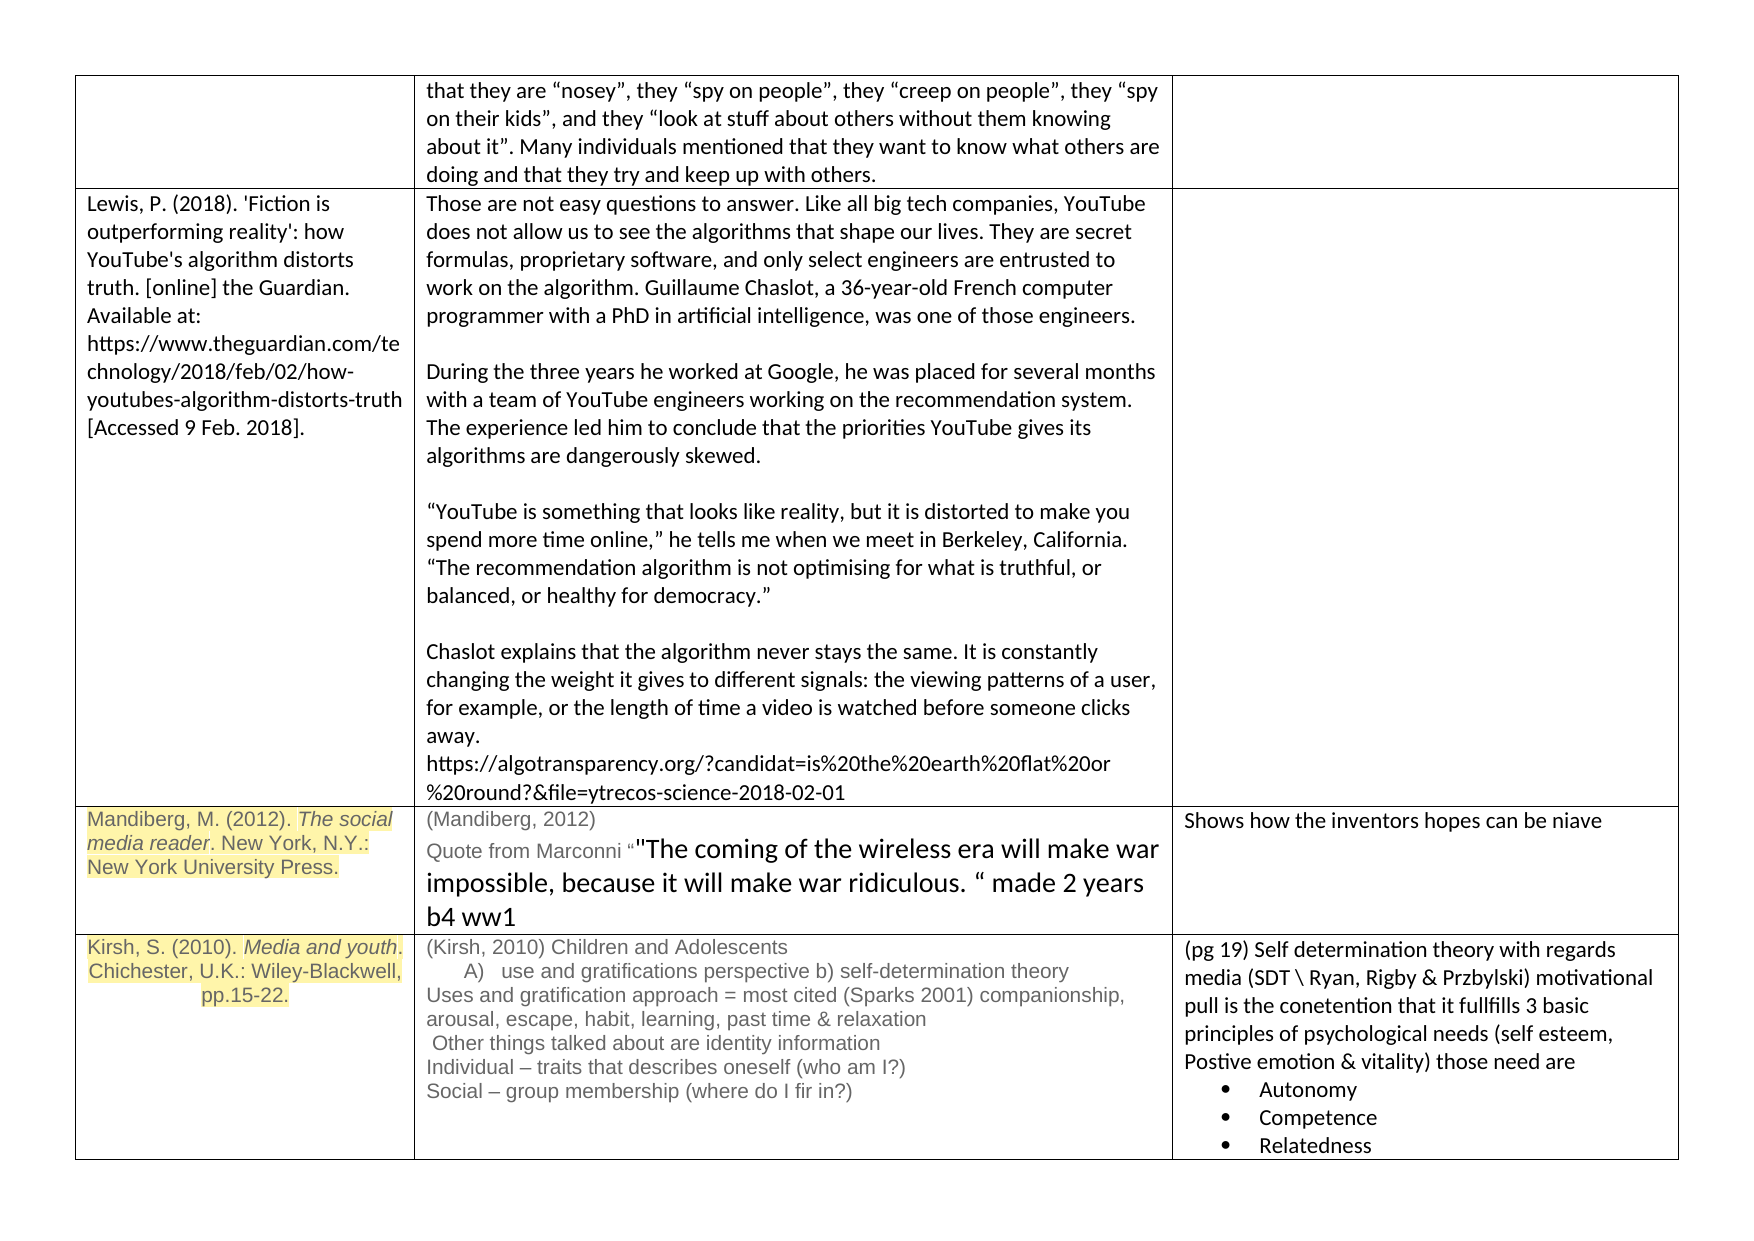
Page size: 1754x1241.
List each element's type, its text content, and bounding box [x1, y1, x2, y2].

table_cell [76, 935, 414, 1159]
table_cell Those are not easy questions to answer. Like all big tech companies, YouTube does not allow us to see the algorithms that shape our lives. They are secret formulas, proprietary software, and only select engineers are entrusted to work on the algorithm. Guillaume Chaslot, a 36-year-old French computer programmer with a PhD in artificial intelligence, was one of those engineers. During the three years he worked at Google, he was placed for several months with a team of YouTube engineers working on the recommendation system. The experience led him to conclude that the priorities YouTube gives its algorithms are dangerously skewed. “YouTube is something that looks like reality, but it is distorted to make you spend more time online,” he tells me when we meet in Berkeley, California. “The recommendation algorithm is not optimising for what is truthful, or balanced, or healthy for democracy.” Chaslot explains that the algorithm never stays the same. It is constantly changing the weight it gives to different signals: the viewing patterns of a user, for example, or the length of time a video is watched before someone clicks away. https://algotransparency.org/?candidat=is%20the%20earth%20flat%20or%20round?&file=ytrecos-science-2018-02-01 [415, 189, 1172, 806]
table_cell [1173, 76, 1678, 188]
table_cell Shows how the inventors hopes can be niave [1173, 807, 1678, 934]
table_cell Lewis, P. (2018). 'Fiction is outperforming reality': how YouTube's algorithm distorts truth. [online] the Guardian. Available at: https://www.theguardian.com/technology/2018/feb/02/how-youtubes-algorithm-distorts-truth [Accessed 9 Feb. 2018]. [76, 189, 414, 806]
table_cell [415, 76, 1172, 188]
table_cell Mandiberg, M. (2012). The social media reader. New York, N.Y.: New York University Press. [76, 807, 414, 934]
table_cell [415, 935, 1172, 1159]
table_cell (Mandiberg, 2012) Quote from Marconni “"The coming of the wireless era will make war impossible, because it will make war ridiculous. “ made 2 years b4 ww1 [415, 807, 1172, 934]
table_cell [1173, 935, 1678, 1159]
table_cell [76, 76, 414, 188]
table_cell [1173, 189, 1678, 806]
